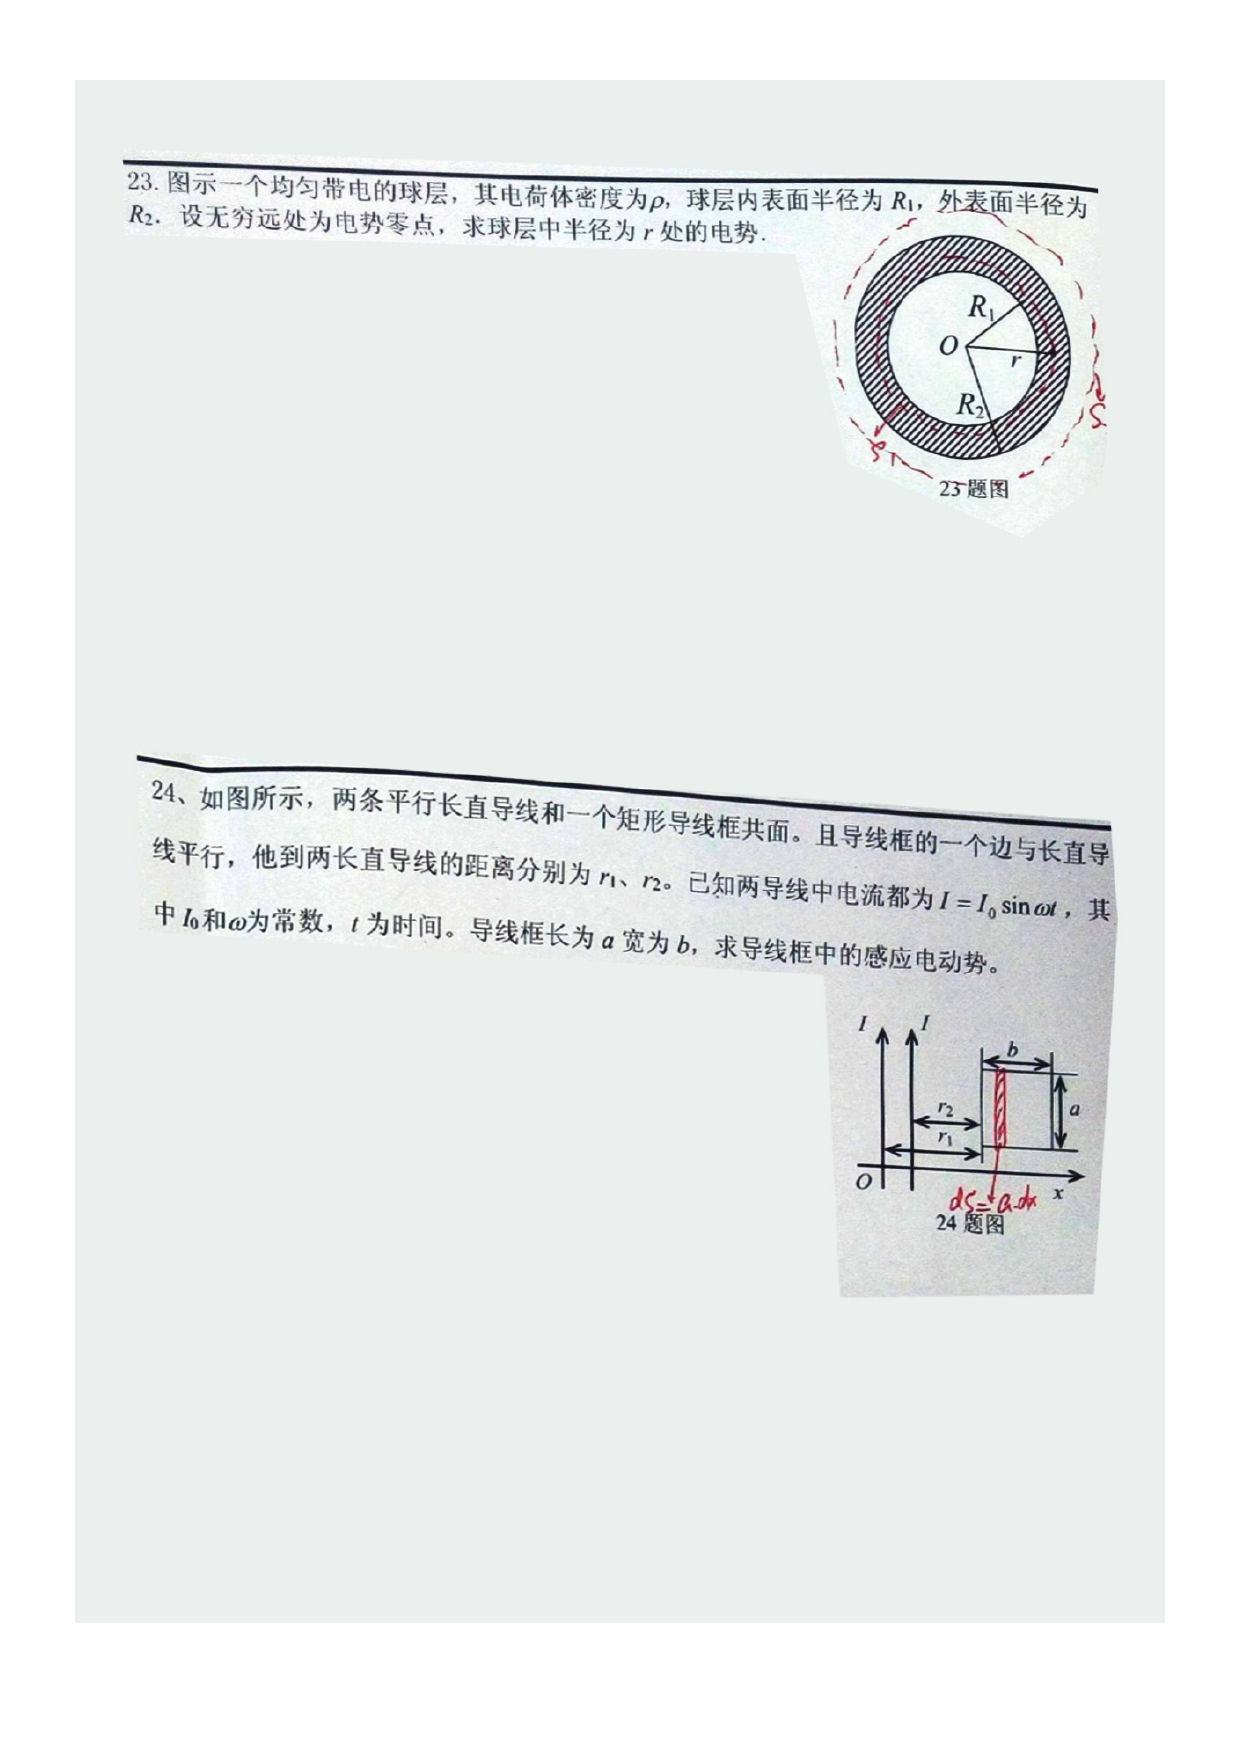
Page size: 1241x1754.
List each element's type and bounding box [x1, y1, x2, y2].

picture [75, 80, 1166, 1623]
